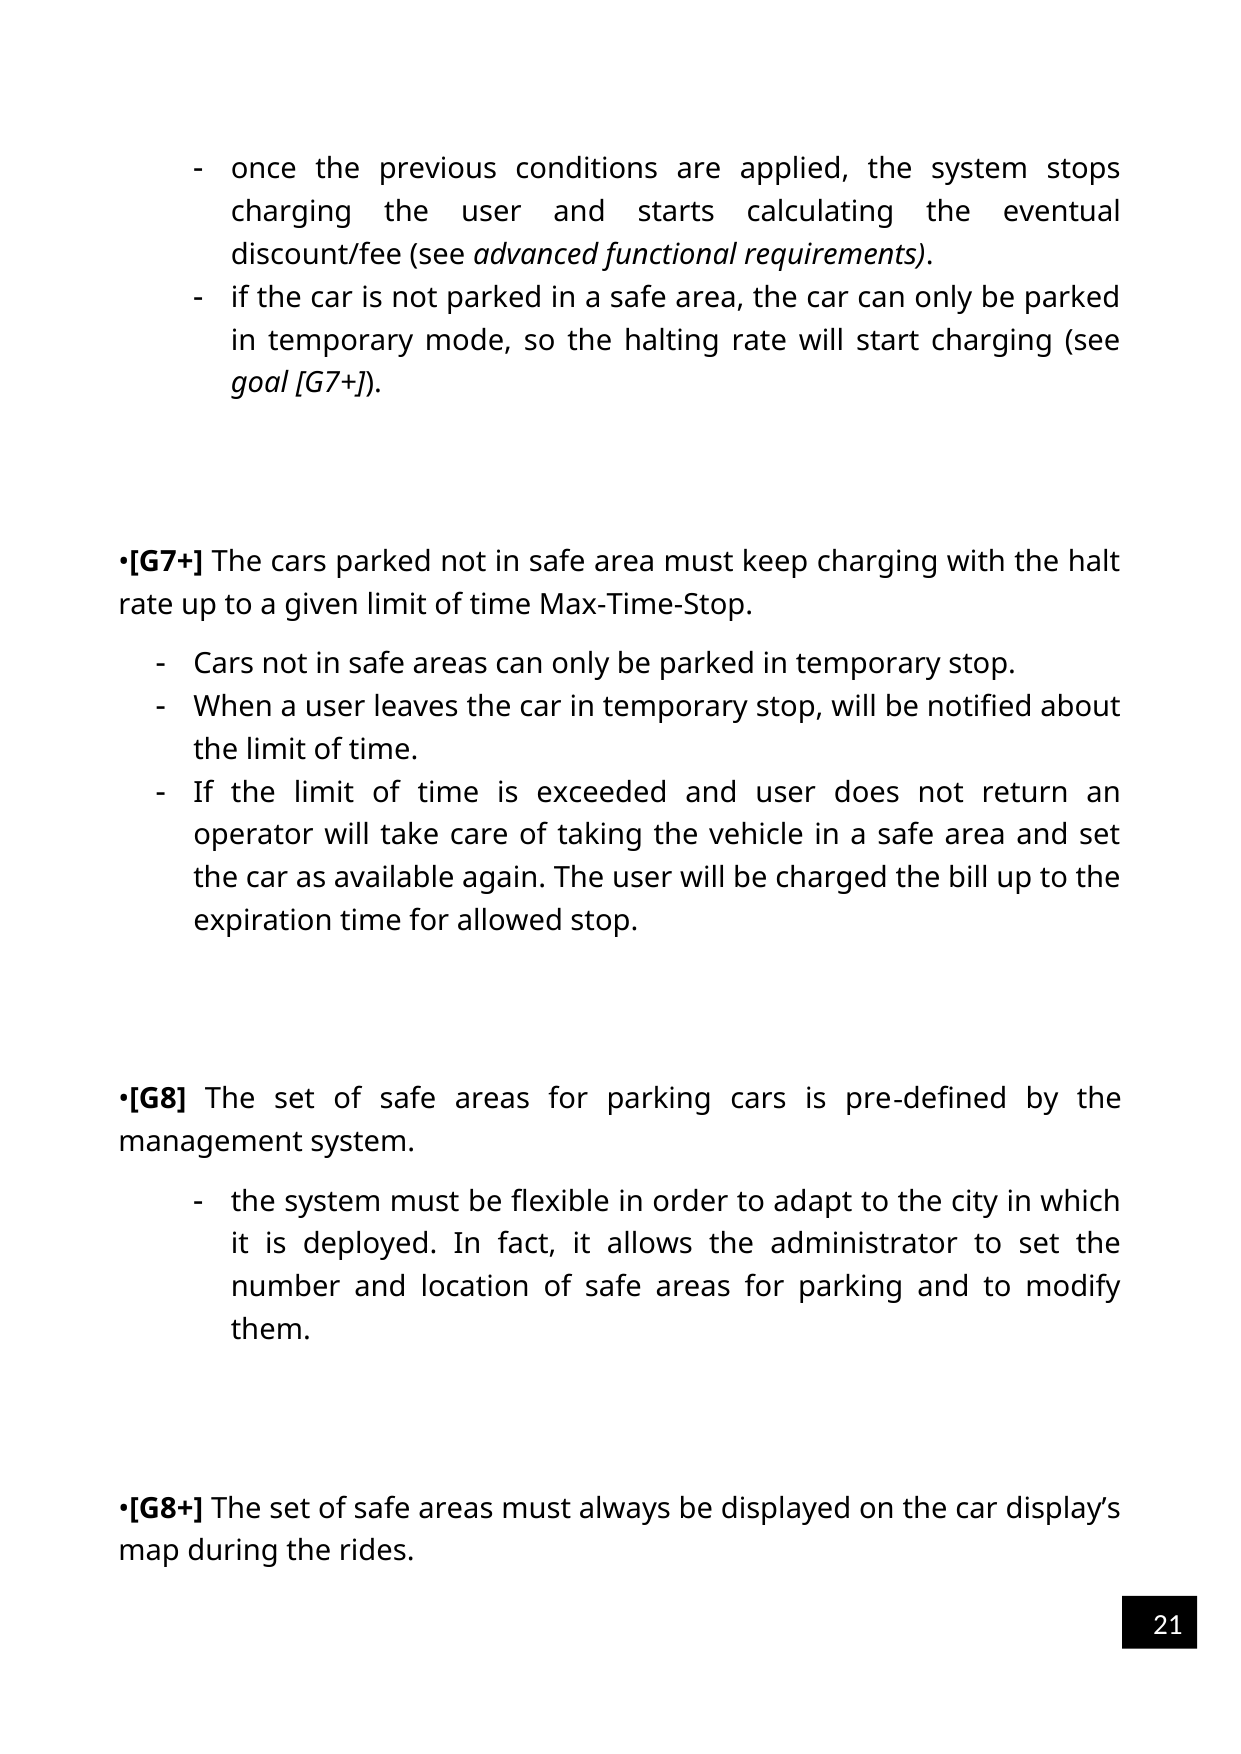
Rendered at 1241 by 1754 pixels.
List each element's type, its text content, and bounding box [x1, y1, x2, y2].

list the system must be flexible in order to adapt to the city in which it is deployed. In fact, it allows the administrator to set the number and location of safe areas for parking and to modify them. [193, 1180, 1122, 1348]
list Cars not in safe areas can only be parked in temporary stop. [156, 642, 1122, 682]
text •[G8+] The set of safe areas must always be displayed on the car display’s map during the rides. [118, 1487, 1122, 1569]
list If the limit of time is exceeded and user does not return an operator will take care of taking the vehicle in a safe area and set the car as available again. The user will be charged the bill up to the expiration time for allowed stop. [156, 771, 1122, 939]
list once the previous conditions are applied, the system stops charging the user and starts calculating the eventual discount/fee (see advanced functional requirements). [193, 148, 1122, 273]
text •[G7+] The cars parked not in safe area must keep charging with the halt rate up to a given limit of time Max-Time-Stop. [118, 540, 1122, 623]
list When a user leaves the car in temporary stop, will be notified about the limit of time. [156, 685, 1122, 768]
list if the car is not parked in a safe area, the car can only be parked in temporary mode, so the halting rate will start charging (see goal [G7+]). [193, 276, 1122, 401]
text •[G8] The set of safe areas for parking cars is pre‐defined by the management system. [118, 1078, 1122, 1160]
